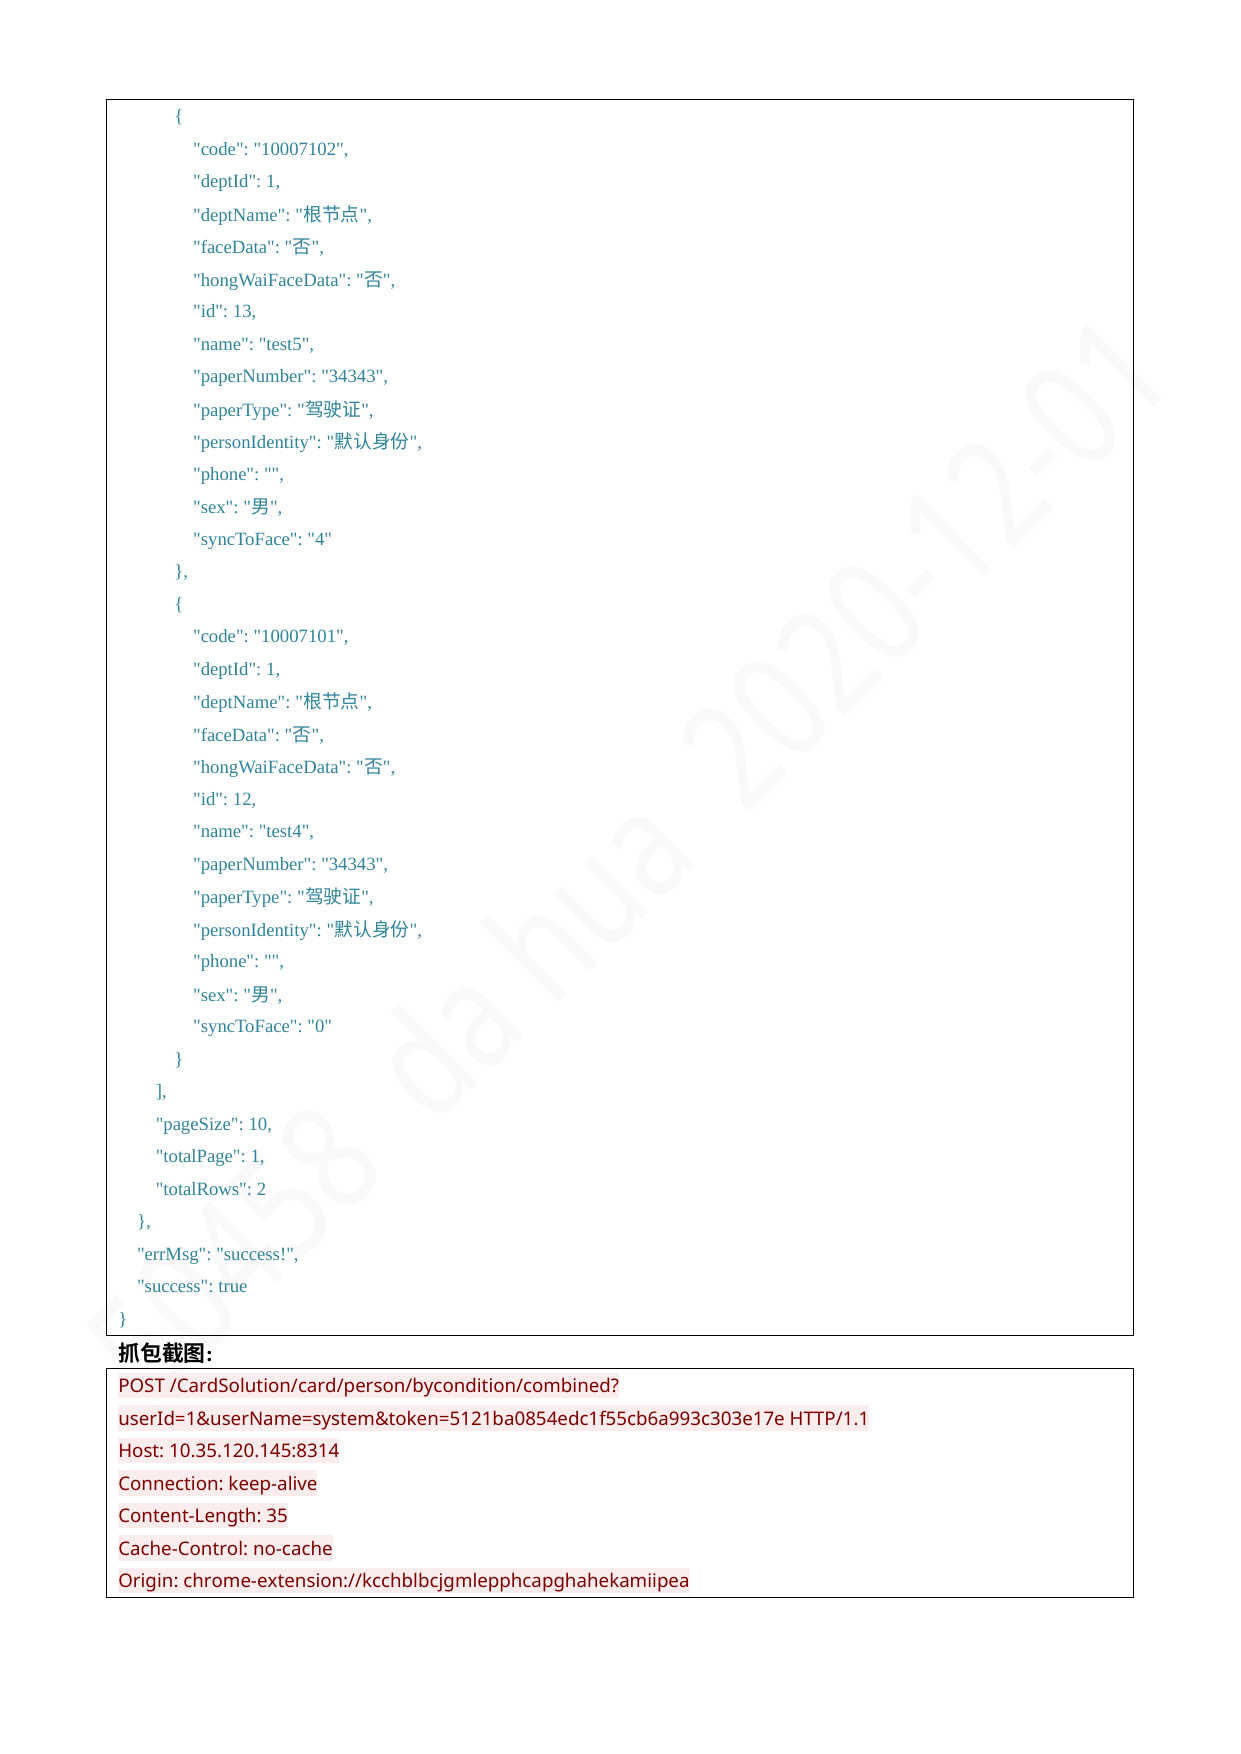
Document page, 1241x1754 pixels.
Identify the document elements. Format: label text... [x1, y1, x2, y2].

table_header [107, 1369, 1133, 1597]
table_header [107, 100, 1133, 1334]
text 抓包截图: [118, 1336, 1122, 1368]
